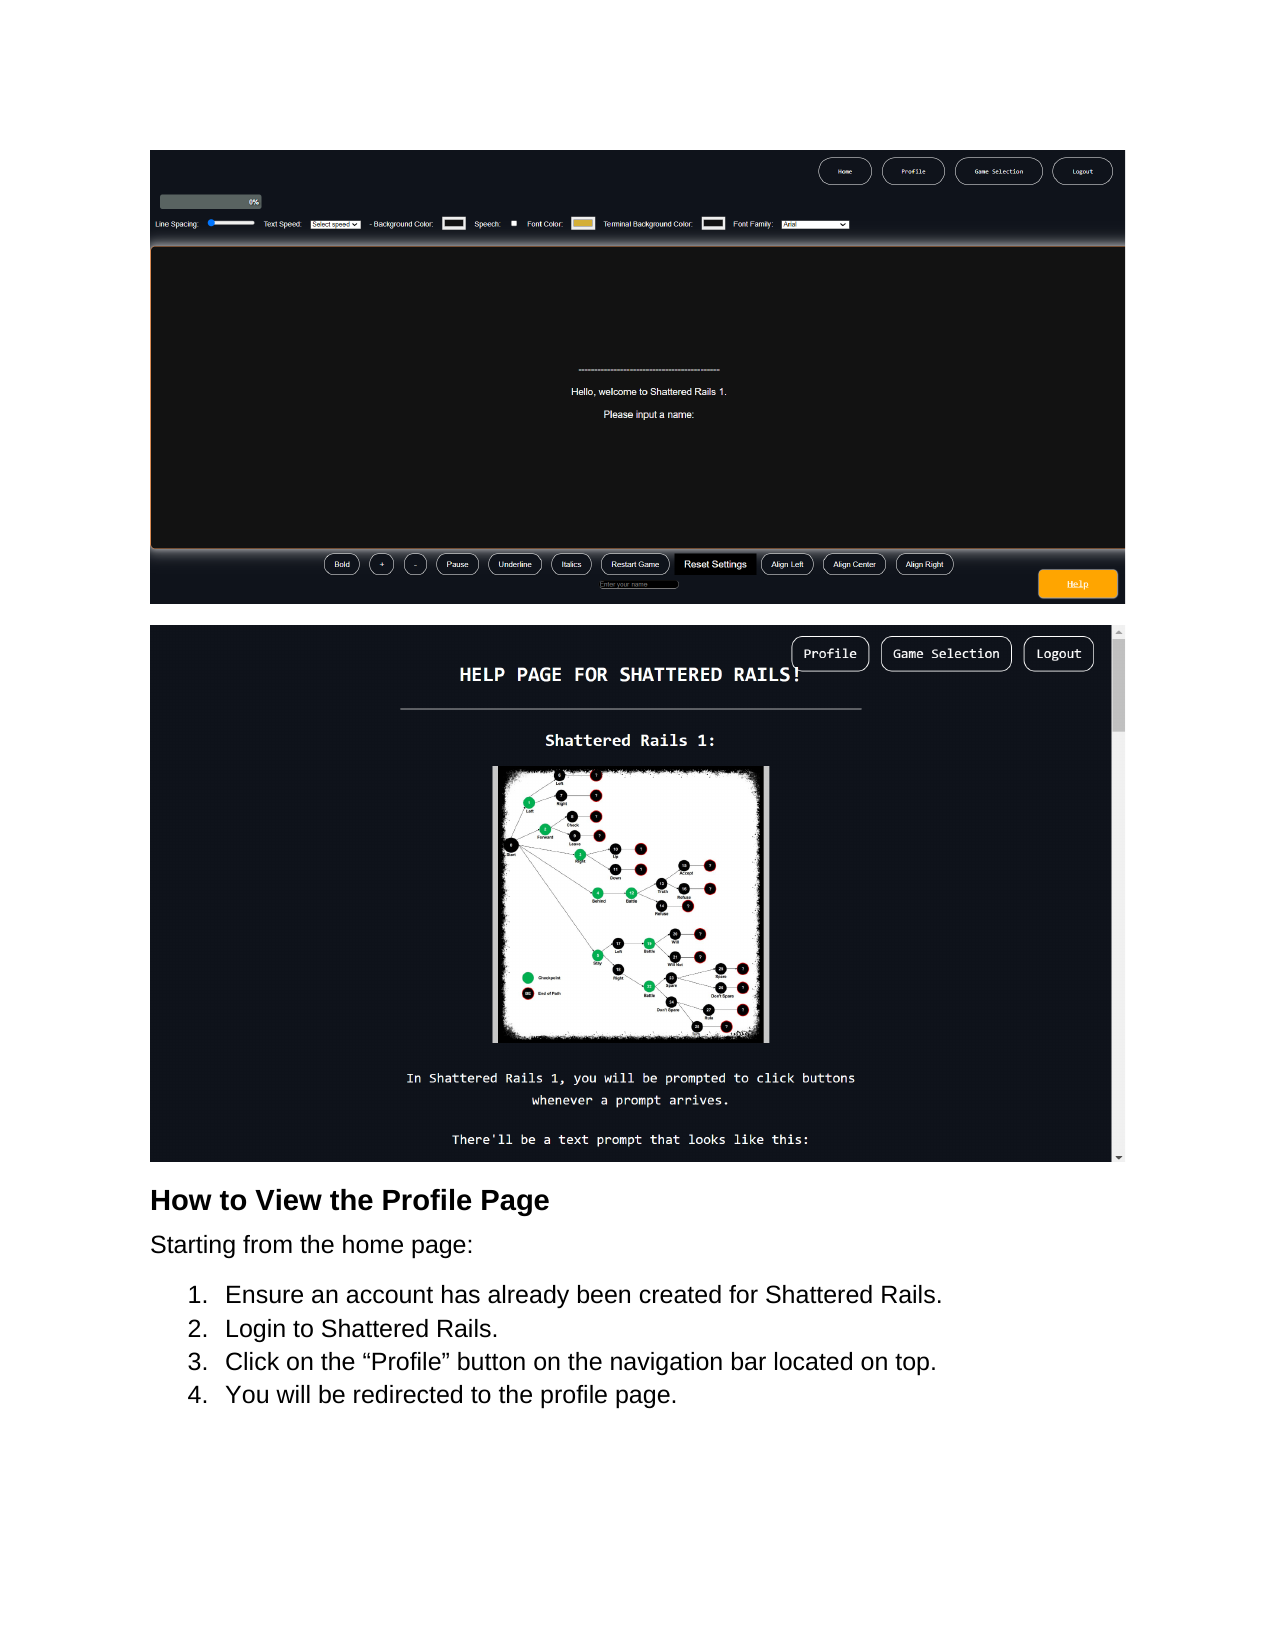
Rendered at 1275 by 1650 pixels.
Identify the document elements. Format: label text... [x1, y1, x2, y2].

picture [150, 625, 1125, 1162]
list Ensure an account has already been created for Shattered Rails. [187, 1280, 1125, 1309]
list Click on the “Profile” button on the navigation bar located on top. [187, 1347, 1125, 1376]
subtitle How to View the Profile Page [150, 1183, 1125, 1217]
list You will be redirected to the profile page. [187, 1380, 1125, 1409]
list Login to Shattered Rails. [187, 1314, 1125, 1342]
text Starting from the home page: [150, 1230, 1125, 1259]
picture [150, 150, 1125, 604]
